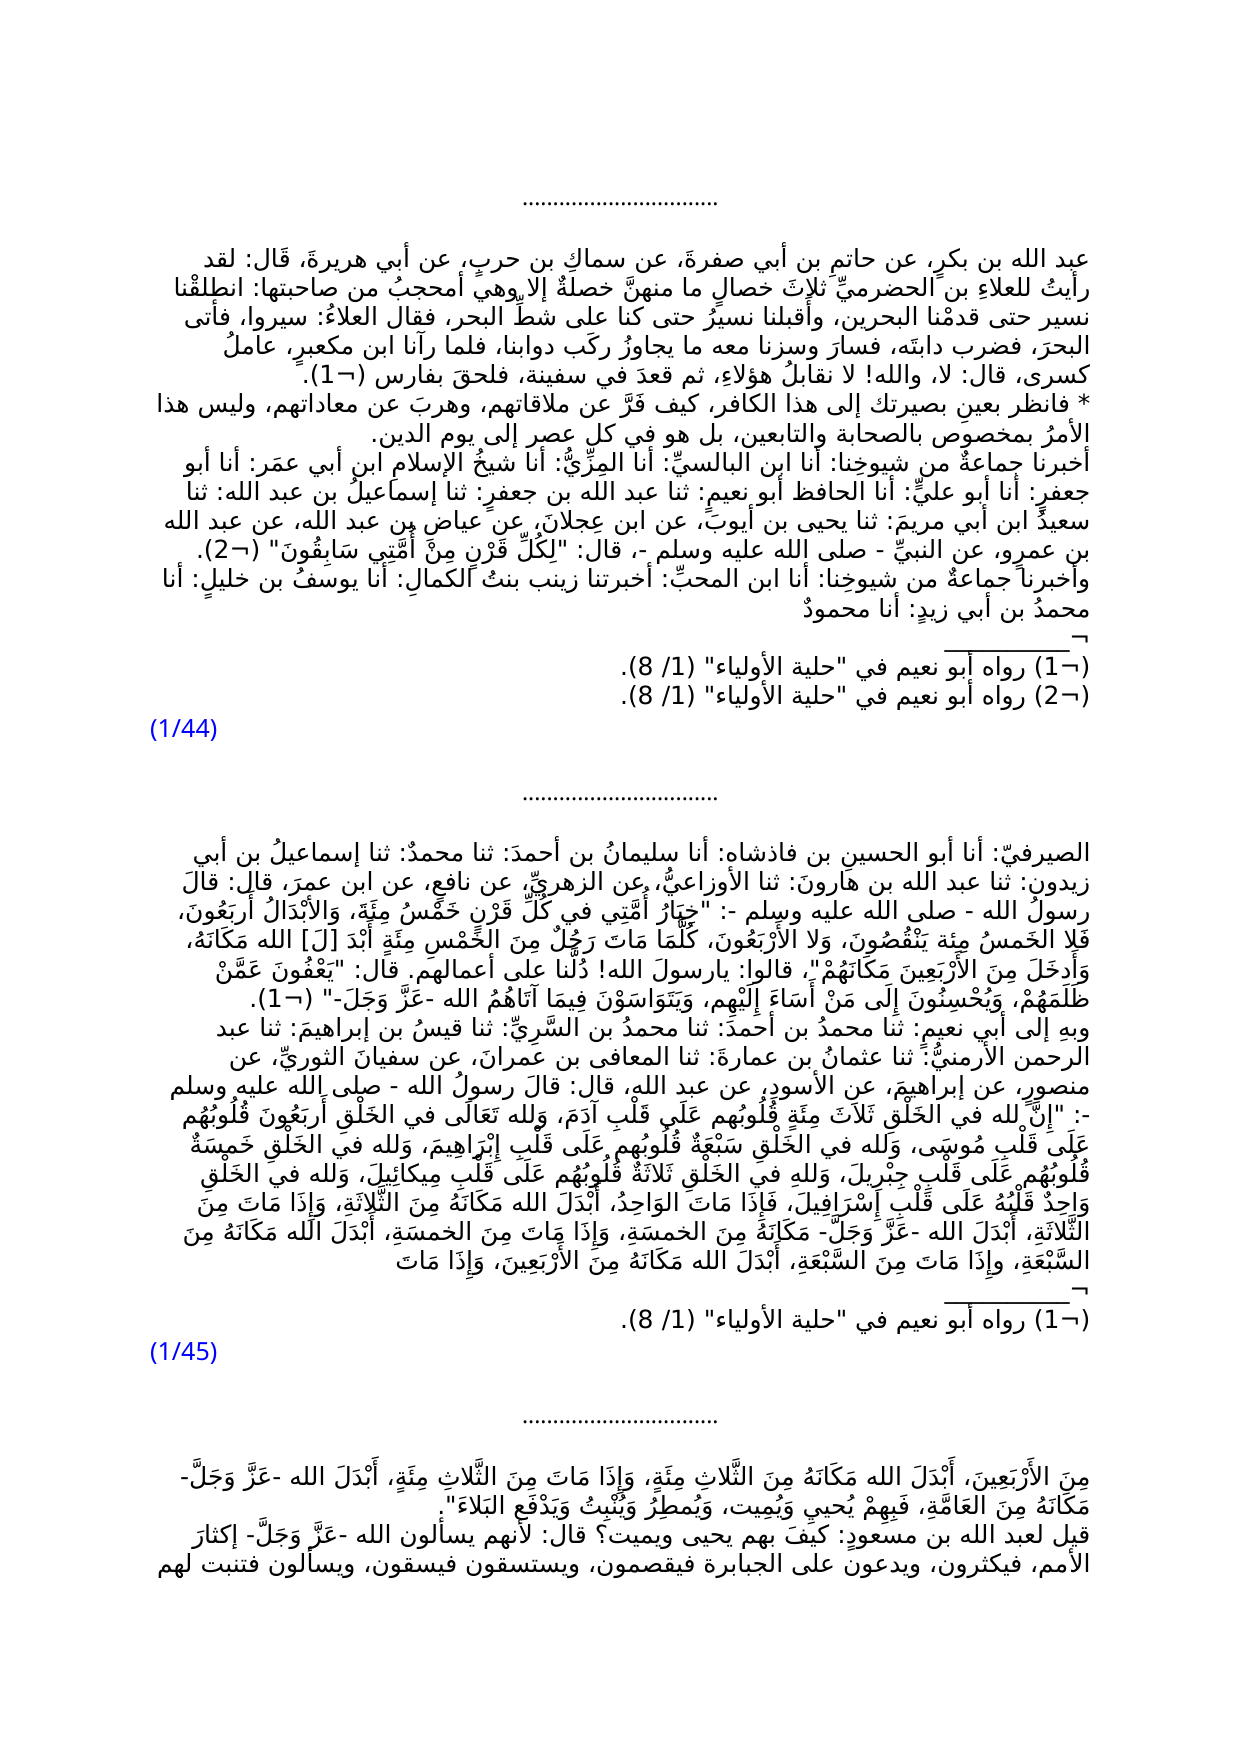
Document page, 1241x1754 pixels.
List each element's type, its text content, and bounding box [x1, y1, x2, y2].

text الصيرفيّ: أنا أبو الحسينِ بن فاذشاه: أنا سليمانُ بن أحمدَ: ثنا محمدٌ: ثنا إسماعيلُ بن أبي زيدون: ثنا عبد الله بن هارونَ: ثنا الأوزاعيُّ، عن الزهريِّ، عن نافعٍ، عن ابن عمرَ، قال: قالَ رسولُ الله - صلى الله عليه وسلم -: "خِيَارُ أُمَّتِي في كُلِّ قَرْنٍ خَمْسُ مِئَةَ، وَالأبْدَالُ أَربَعُونَ، فَلا الخَمسُ مِئة يَنْقُصُونَ، وَلا الأَرْبَعُونَ، كُلَّمَا مَاتَ رَجُلٌ مِنَ الخَمْسِ مِئَةٍ أَبْدَ [لَ] الله مَكَانَهُ، وَأَدخَلَ مِنَ الأَرْبَعِينَ مَكَانَهُمْ"، قالوا: يارسولَ الله! دُلَّنا على أعمالهم. قال: "يَعْفُونَ عَمَّنْ ظَلَمَهُمْ، وَيُحْسِنُونَ إِلَى مَنْ أَسَاءَ إِلَيْهِم، وَيَتَوَاسَوْنَ فِيمَا آتَاهُمُ الله -عَزَّ وَجَلَ-" (¬1). وبهِ إلى أبي نعيمٍ: ثنا محمدُ بن أحمدَ: ثنا محمدُ بن السَّرِيِّ: ثنا قيسُ بن إبراهيمَ: ثنا عبد الرحمن الأرمنيُّ: ثنا عثمانُ بن عمارةَ: ثنا المعافى بن عمرانَ، عن سفيانَ الثوريِّ، عن منصورٍ، عن إبراهيمَ، عن الأسودِ، عن عبد الله، قال: قالَ رسولُ الله - صلى الله عليه وسلم -: "إِنَّ لله في الخَلْقِ ثَلاَثَ مِئَةٍ قُلُوبُهم عَلَى قَلْبِ آدَمَ، وَلله تَعَالَى في الخَلْقِ أَربَعُونَ قُلُوبُهُم عَلَى قَلْبِ مُوسَى، وَلله في الخَلْقِ سَبْعَةٌ قُلُوبُهم عَلَى قَلْبِ إِبْرَاهِيمَ، وَلله في الخَلْقِ خَمسَةٌ قُلُوبُهُم عَلَى قَلْبِ جِبْرِيلَ، وَللهِ في الخَلْقِ ثَلاثَةٌ قُلُوبُهُم عَلَى قَلْبِ مِيكائِيلَ، وَلله في الخَلْقِ وَاحِدٌ قَلْبُهُ عَلَى قَلْبِ إِسْرَافِيلَ، فَإِذَا مَاتَ الوَاحِدُ، أَبْدَلَ الله مَكَانَهُ مِنَ الثَّلاثَةِ، وَإِذَا مَاتَ مِنَ الثَّلاثَةِ، أَبْدَلَ الله -عَزَّ وَجَلَّ- مَكَانَهُ مِنَ الخمسَةِ، وَإِذَا مَاتَ مِنَ الخمسَةِ، أَبْدَلَ الله مَكَانَهُ مِنَ السَّبْعَةِ، وإِذَا مَاتَ مِنَ السَّبْعَةِ، أَبْدَلَ الله مَكَانَهُ مِنَ الأَرْبَعِينَ، وَإِذَا مَاتَ ¬__________ (¬1) رواه أبو نعيم في "حلية الأولياء" (1/ 8). [150, 838, 1090, 1334]
text ................................ [150, 744, 1090, 838]
text ................................ [150, 150, 1090, 244]
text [150, 1462, 1090, 1578]
text ................................ [150, 1368, 1090, 1462]
text (1/45) [150, 1334, 1090, 1368]
text عبد الله بن بكرٍ، عن حاتمِ بن أبي صفرةَ، عن سماكِ بن حربٍ، عن أبي هريرةَ، قَال: لقد رأيتُ للعلاءِ بن الحضرميِّ ثلاثَ خصالٍ ما منهنَّ خصلةٌ إلا وهي أمحجبُ من صاحبتها: انطلقْنا نسير حتى قدمْنا البحرين، وأَقبلنا نسيرُ حتى كنا على شطِّ البحر، فقال العلاءُ: سيروا، فأتى البحرَ، فضرب دابتَه، فسارَ وسزنا معه ما يجاوزُ ركَب دوابنا، فلما رآنا ابن مكعبرٍ، عاملُ كسرى، قال: لا، والله! لا نقابلُ هؤلاءِ، ثم قعدَ في سفينة، فلحقَ بفارس (¬1). * فانظر بعينِ بصيرتك إلى هذا الكافر، كيف فَرَّ عن ملاقاتهم، وهربَ عن معاداتهم، وليس هذا الأمرُ بمخصوص بالصحابة والتابعين، بل هو في كل عصر إلى يوم الدين. أخبرنا جماعةٌ من شيوخِنا: أنا ابن البالسيِّ: أنا المِزِّيُّ: أنا شيخُ الإسلامِ ابن أبي عمَر: أنا أبو جعفرٍ: أنا أبو عليٍّ: أنا الحافظ أبو نعيمٍ: ثنا عبد الله بن جعفرٍ: ثنا إسماعيلُ بن عبد الله: ثنا سعيدُ ابن أبي مريمَ: ثنا يحيى بن أيوبَ، عن ابن عِجلانَ، عن عياضِ بن عبد الله، عن عبد الله بن عمرٍو، عن النبيِّ - صلى الله عليه وسلم -، قال: "لِكُلِّ قَرْنٍ مِنْ أُمَّتِي سَابِقُونَ" (¬2). وأخبرنا جماعةٌ من شيوخِنا: أنا ابن المحبِّ: أخبرتنا زينب بنتُ الكمالِ: أنا يوسفُ بن خليلٍ: أنا محمدُ بن أبي زيدٍ: أنا محمودٌ ¬__________ (¬1) رواه أبو نعيم في "حلية الأولياء" (1/ 8). (¬2) رواه أبو نعيم في "حلية الأولياء" (1/ 8). [150, 244, 1090, 710]
text (1/44) [150, 710, 1090, 744]
